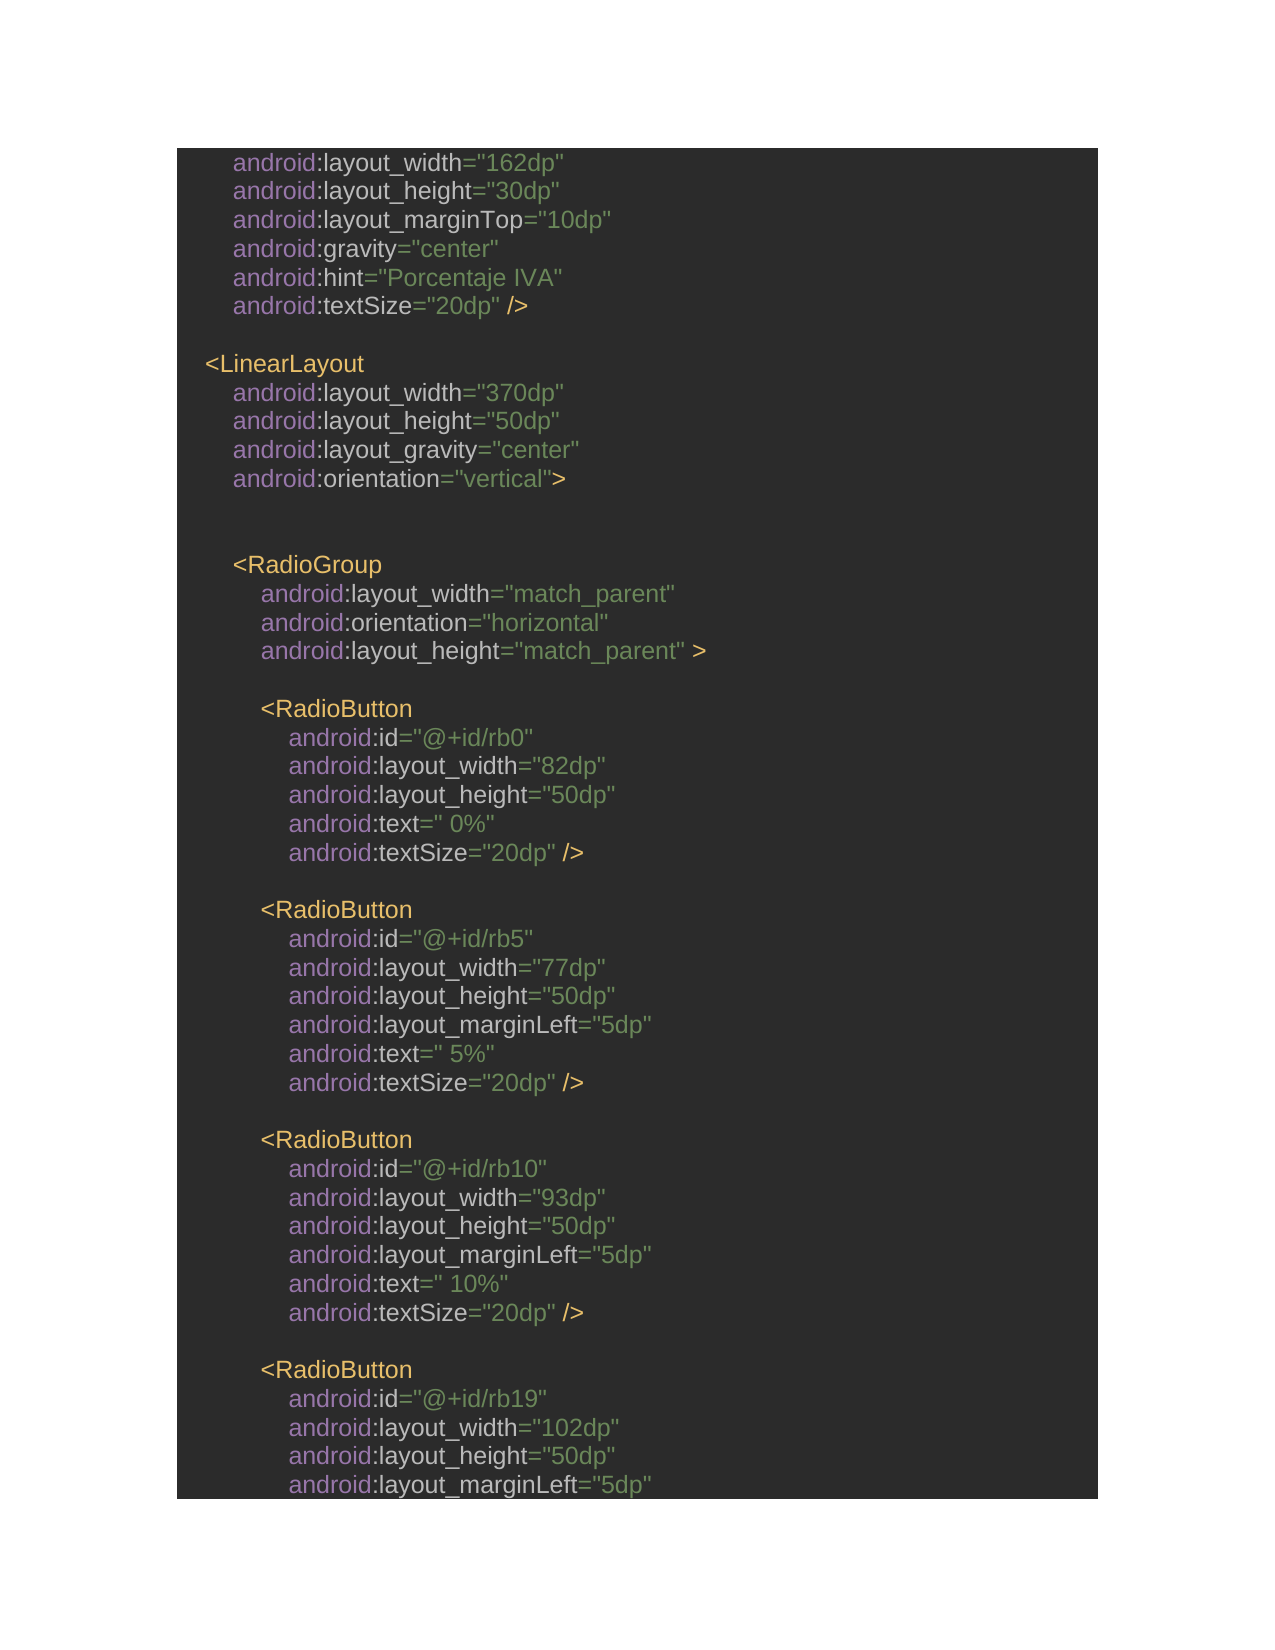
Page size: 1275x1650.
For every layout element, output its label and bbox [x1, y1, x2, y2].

text [177, 148, 1098, 1499]
